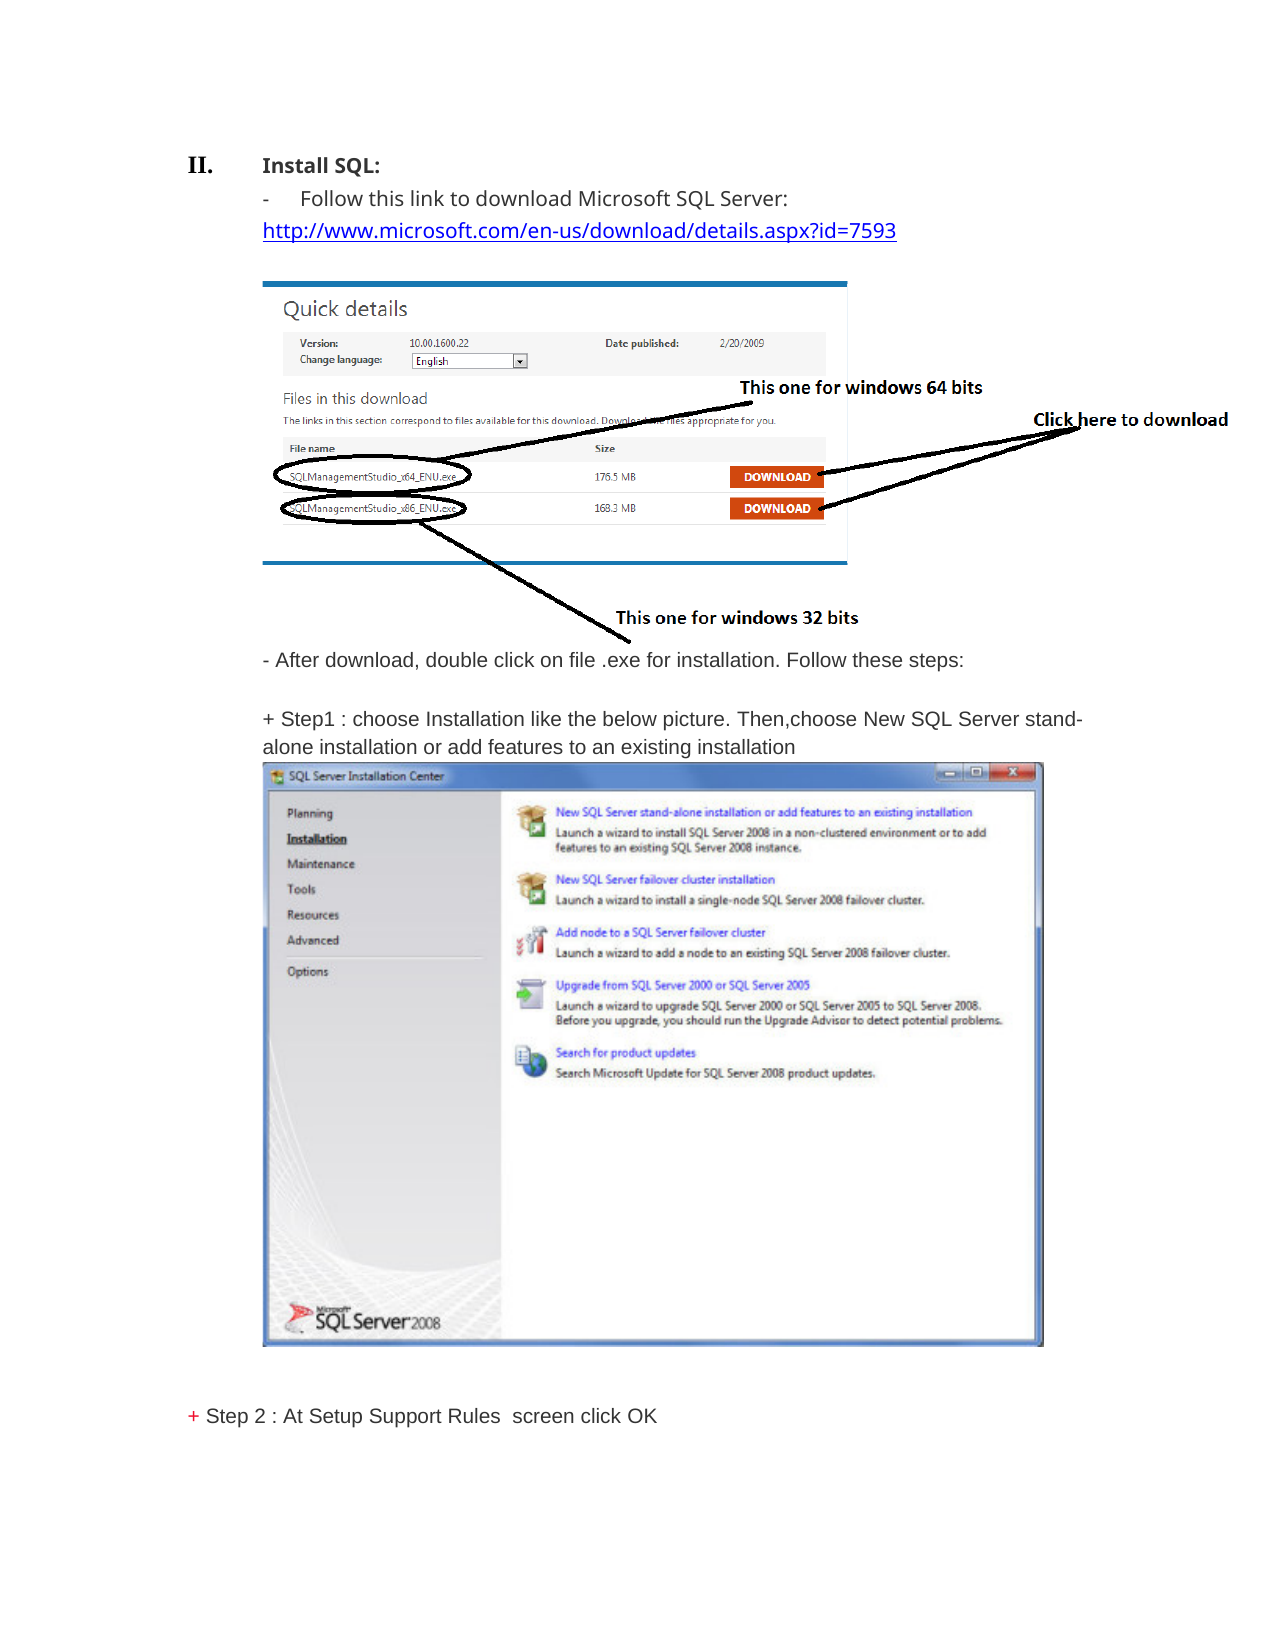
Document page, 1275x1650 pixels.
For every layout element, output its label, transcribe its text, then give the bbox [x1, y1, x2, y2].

text + Step 2 : At Setup Support Rules screen click OK [187, 1347, 1125, 1427]
list Install SQL: [187, 150, 1125, 179]
list Follow this link to download Microsoft SQL Server: [262, 184, 1125, 212]
picture [262, 762, 1044, 1347]
picture [262, 281, 1236, 645]
list + Step1 : choose Installation like the below picture. Then,choose New SQL Server stand-alone installation or add features to an existing installation [262, 675, 1125, 759]
list http://www.microsoft.com/en-us/download/details.aspx?id=7593 [262, 216, 1125, 245]
list - After download, double click on file .exe for installation. Follow these steps: [262, 645, 1125, 672]
